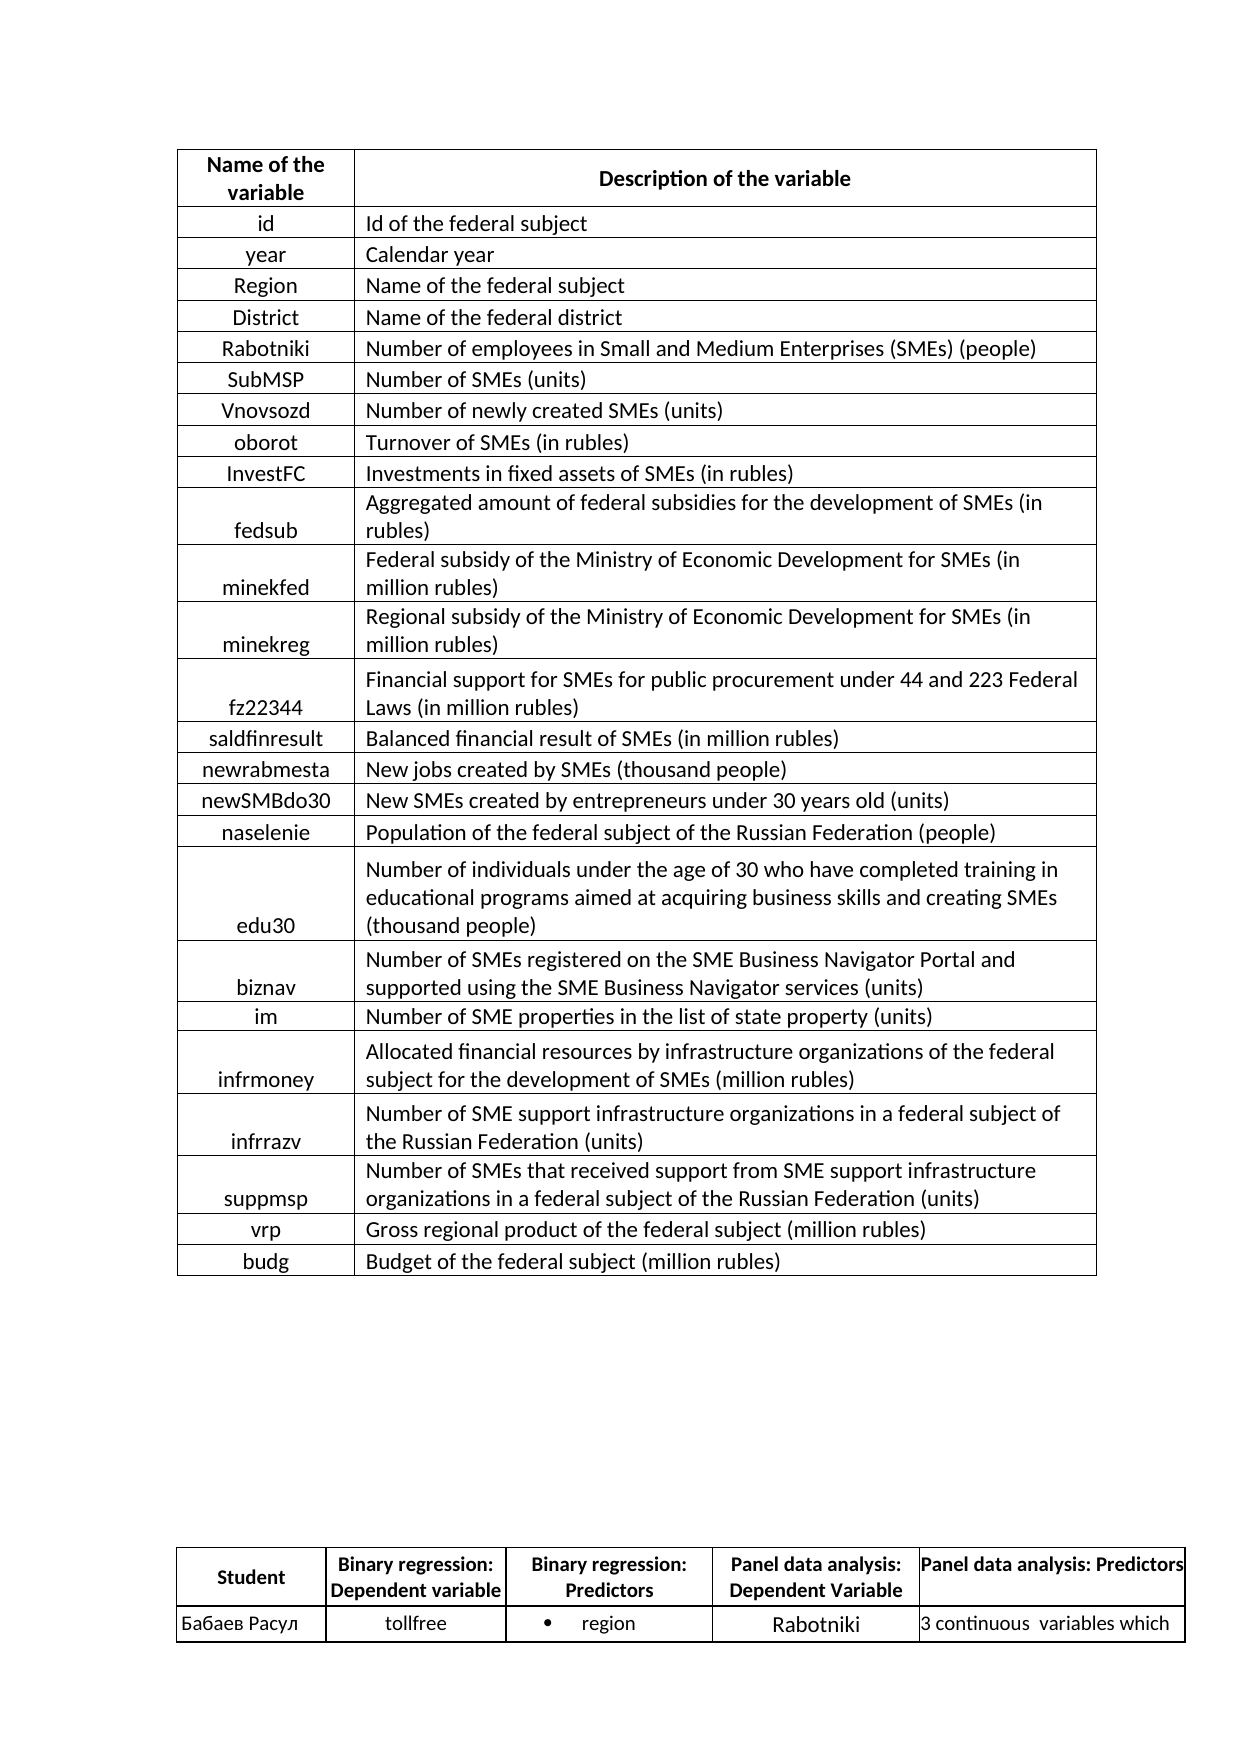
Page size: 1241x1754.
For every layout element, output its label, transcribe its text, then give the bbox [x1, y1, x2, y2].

table_cell Financial support for SMEs for public procurement under 44 and 223 Federal Laws (in million rubles) [355, 659, 1096, 721]
table_cell im [178, 1002, 354, 1030]
table_cell id [178, 207, 354, 237]
table_cell Population of the federal subject of the Russian Federation (people) [355, 816, 1096, 846]
table_cell Number of SMEs registered on the SME Business Navigator Portal and supported using the SME Business Navigator services (units) [355, 941, 1096, 1001]
table_cell budg [178, 1245, 354, 1275]
table_cell Vnovsozd [178, 394, 354, 424]
table_cell Investments in fixed assets of SMEs (in rubles) [355, 457, 1096, 487]
table_cell year [178, 238, 354, 268]
table_cell Number of SMEs (units) [355, 363, 1096, 393]
table_cell SubMSP [178, 363, 354, 393]
table_header Student [177, 1548, 325, 1605]
table_cell naselenie [178, 816, 354, 846]
table_cell Balanced financial result of SMEs (in million rubles) [355, 722, 1096, 752]
table_cell Id of the federal subject [355, 207, 1096, 237]
table_header Binary regression: Dependent variable [327, 1548, 505, 1605]
table_cell fedsub [178, 488, 354, 544]
table_cell biznav [178, 941, 354, 1001]
table_cell InvestFC [178, 457, 354, 487]
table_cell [507, 1607, 712, 1641]
table_cell Federal subsidy of the Ministry of Economic Development for SMEs (in million rubles) [355, 545, 1096, 601]
table_header Panel data analysis: Predictors [920, 1548, 1184, 1605]
table_cell Gross regional product of the federal subject (million rubles) [355, 1214, 1096, 1244]
table_cell Number of employees in Small and Medium Enterprises (SMEs) (people) [355, 332, 1096, 362]
table_cell Rabotniki [178, 332, 354, 362]
table_cell Regional subsidy of the Ministry of Economic Development for SMEs (in million rubles) [355, 602, 1096, 658]
table_cell New SMEs created by entrepreneurs under 30 years old (units) [355, 784, 1096, 814]
table_header Description of the variable [355, 150, 1096, 206]
table_cell infrrazv [178, 1094, 354, 1155]
table_cell District [178, 301, 354, 331]
table_cell newSMBdo30 [178, 784, 354, 814]
table_cell Budget of the federal subject (million rubles) [355, 1245, 1096, 1275]
table_header Name of the variable [178, 150, 354, 206]
table_cell saldfinresult [178, 722, 354, 752]
table_cell tollfree [327, 1607, 505, 1641]
table_cell newrabmesta [178, 753, 354, 783]
table_header Panel data analysis: Dependent Variable [713, 1548, 919, 1605]
table_cell suppmsp [178, 1156, 354, 1212]
table_cell Number of individuals under the age of 30 who have completed training in educational programs aimed at acquiring business skills and creating SMEs (thousand people) [355, 847, 1096, 939]
table_cell Turnover of SMEs (in rubles) [355, 426, 1096, 456]
table_cell New jobs created by SMEs (thousand people) [355, 753, 1096, 783]
table_cell vrp [178, 1214, 354, 1244]
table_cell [920, 1607, 1184, 1641]
table_cell Name of the federal district [355, 301, 1096, 331]
table_cell minekreg [178, 602, 354, 658]
table_cell Number of newly created SMEs (units) [355, 394, 1096, 424]
table_cell minekfed [178, 545, 354, 601]
table_cell infrmoney [178, 1031, 354, 1093]
table_cell oborot [178, 426, 354, 456]
table_cell Allocated financial resources by infrastructure organizations of the federal subject for the development of SMEs (million rubles) [355, 1031, 1096, 1093]
table_cell Region [178, 269, 354, 299]
table_cell Number of SME properties in the list of state property (units) [355, 1002, 1096, 1030]
table_cell Number of SME support infrastructure organizations in a federal subject of the Russian Federation (units) [355, 1094, 1096, 1155]
table_header Binary regression: Predictors [507, 1548, 712, 1605]
table_cell Name of the federal subject [355, 269, 1096, 299]
table_cell Number of SMEs that received support from SME support infrastructure organizations in a federal subject of the Russian Federation (units) [355, 1156, 1096, 1212]
table_cell Calendar year [355, 238, 1096, 268]
table_cell edu30 [178, 847, 354, 939]
table_cell Aggregated amount of federal subsidies for the development of SMEs (in rubles) [355, 488, 1096, 544]
table_cell Rabotniki [713, 1607, 919, 1641]
table_cell fz22344 [178, 659, 354, 721]
table_cell Бабаев Расул Ильхам оглы [177, 1607, 325, 1641]
